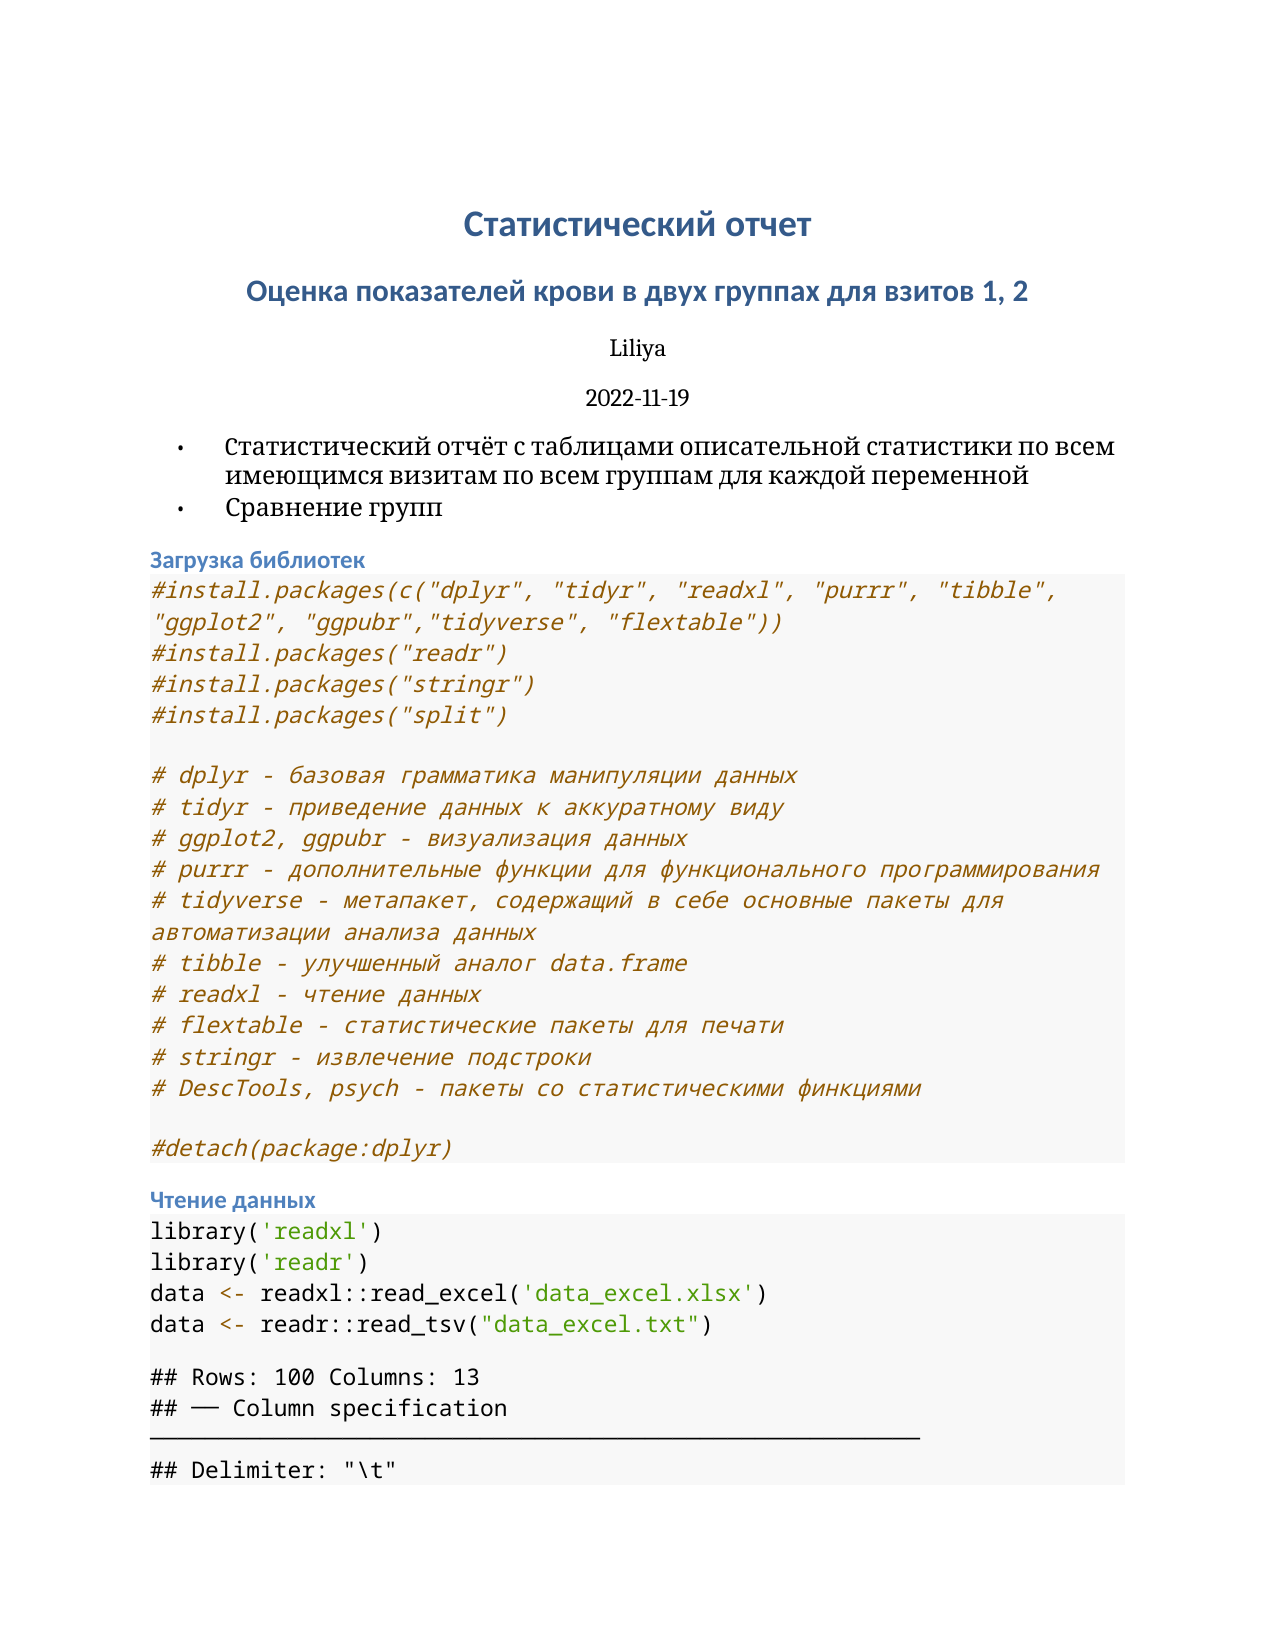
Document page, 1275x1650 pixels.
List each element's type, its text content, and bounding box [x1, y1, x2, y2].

subtitle Загрузка библиотек [150, 544, 1125, 574]
list Сравнение групп [175, 494, 1125, 523]
title Статистический отчет [150, 200, 1125, 246]
subtitle Чтение данных [150, 1184, 1125, 1214]
text Liliya [150, 334, 1125, 363]
text 2022-11-19 [150, 383, 1125, 412]
text library('readxl') library('readr') data <- readxl::read_excel('data_excel.xlsx') data <- readr::read_tsv("data_excel.txt") [150, 1214, 1125, 1339]
text #install.packages(c("dplyr", "tidyr", "readxl", "purrr", "tibble", "ggplot2", "ggpubr","tidyverse", "flextable")) #install.packages("readr") #install.packages("stringr") #install.packages("split") # dplyr - базовая грамматика манипуляции данных # tidyr - приведение данных к аккуратному виду # ggplot2, ggpubr - визуализация данных # purrr - дополнительные функции для функционального программирования # tidyverse - метапакет, содержащий в себе основные пакеты для автоматизации анализа данных # tibble - улучшенный аналог data.frame # readxl - чтение данных # flextable - статистические пакеты для печати # stringr - извлечение подстроки # DescTools, psych - пакеты со статистическими финкциями #detach(package:dplyr) [150, 574, 1125, 1163]
subtitle Оценка показателей крови в двух группах для взитов 1, 2 [150, 271, 1125, 309]
list Cтатистический отчёт с таблицами описательной статистики по всем имеющимся визитам по всем группам для каждой переменной [175, 433, 1125, 491]
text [150, 1360, 1125, 1485]
